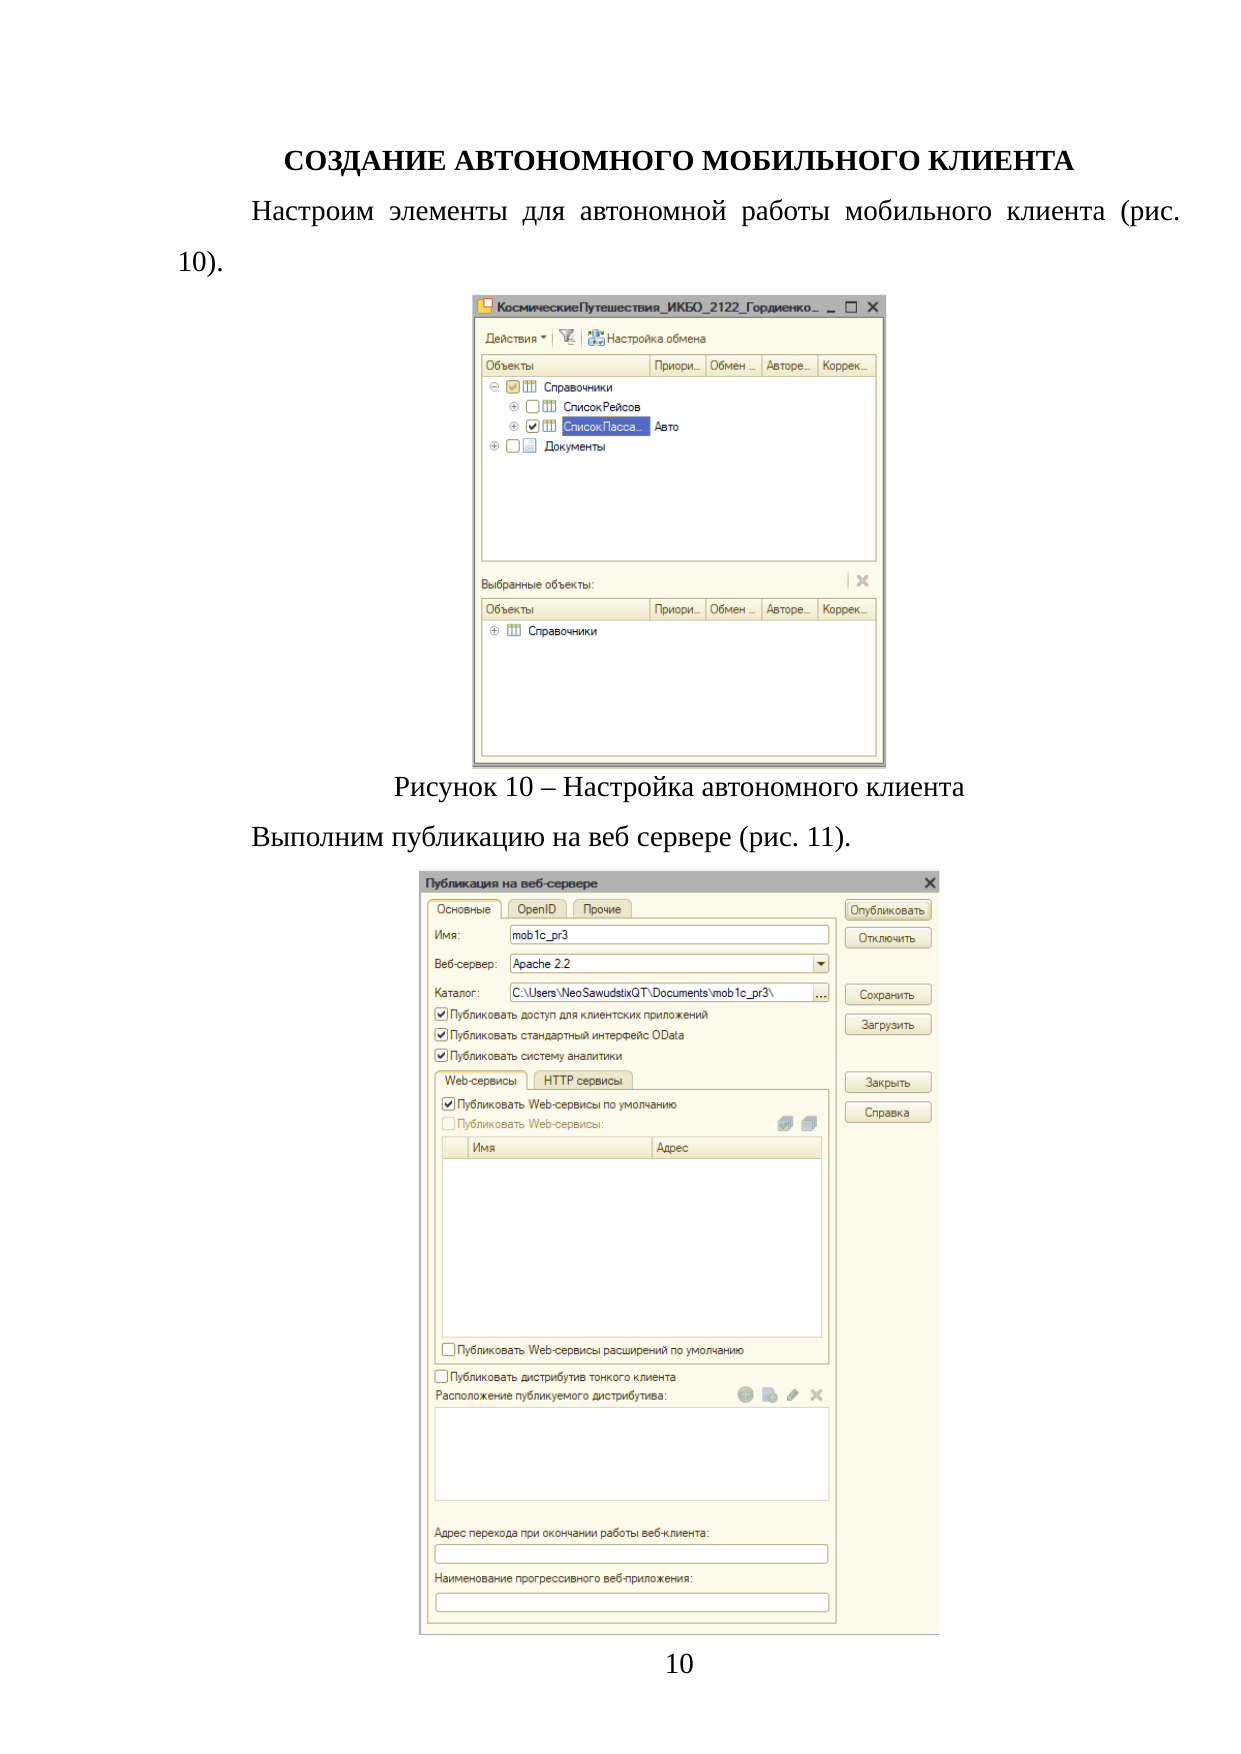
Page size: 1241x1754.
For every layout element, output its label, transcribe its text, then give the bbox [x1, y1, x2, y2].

subtitle СОЗДАНИЕ АВТОНОМНОГО МОБИЛЬНОГО КЛИЕНТА [177, 143, 1181, 177]
picture [472, 294, 887, 769]
text Выполним публикацию на веб сервере (рис. 11). [177, 819, 1181, 853]
text Настроим элементы для автономной работы мобильного клиента (рис. 10). [177, 193, 1181, 277]
picture [418, 869, 940, 1635]
text Рисунок 10 – Настройка автономного клиента [177, 769, 1181, 803]
